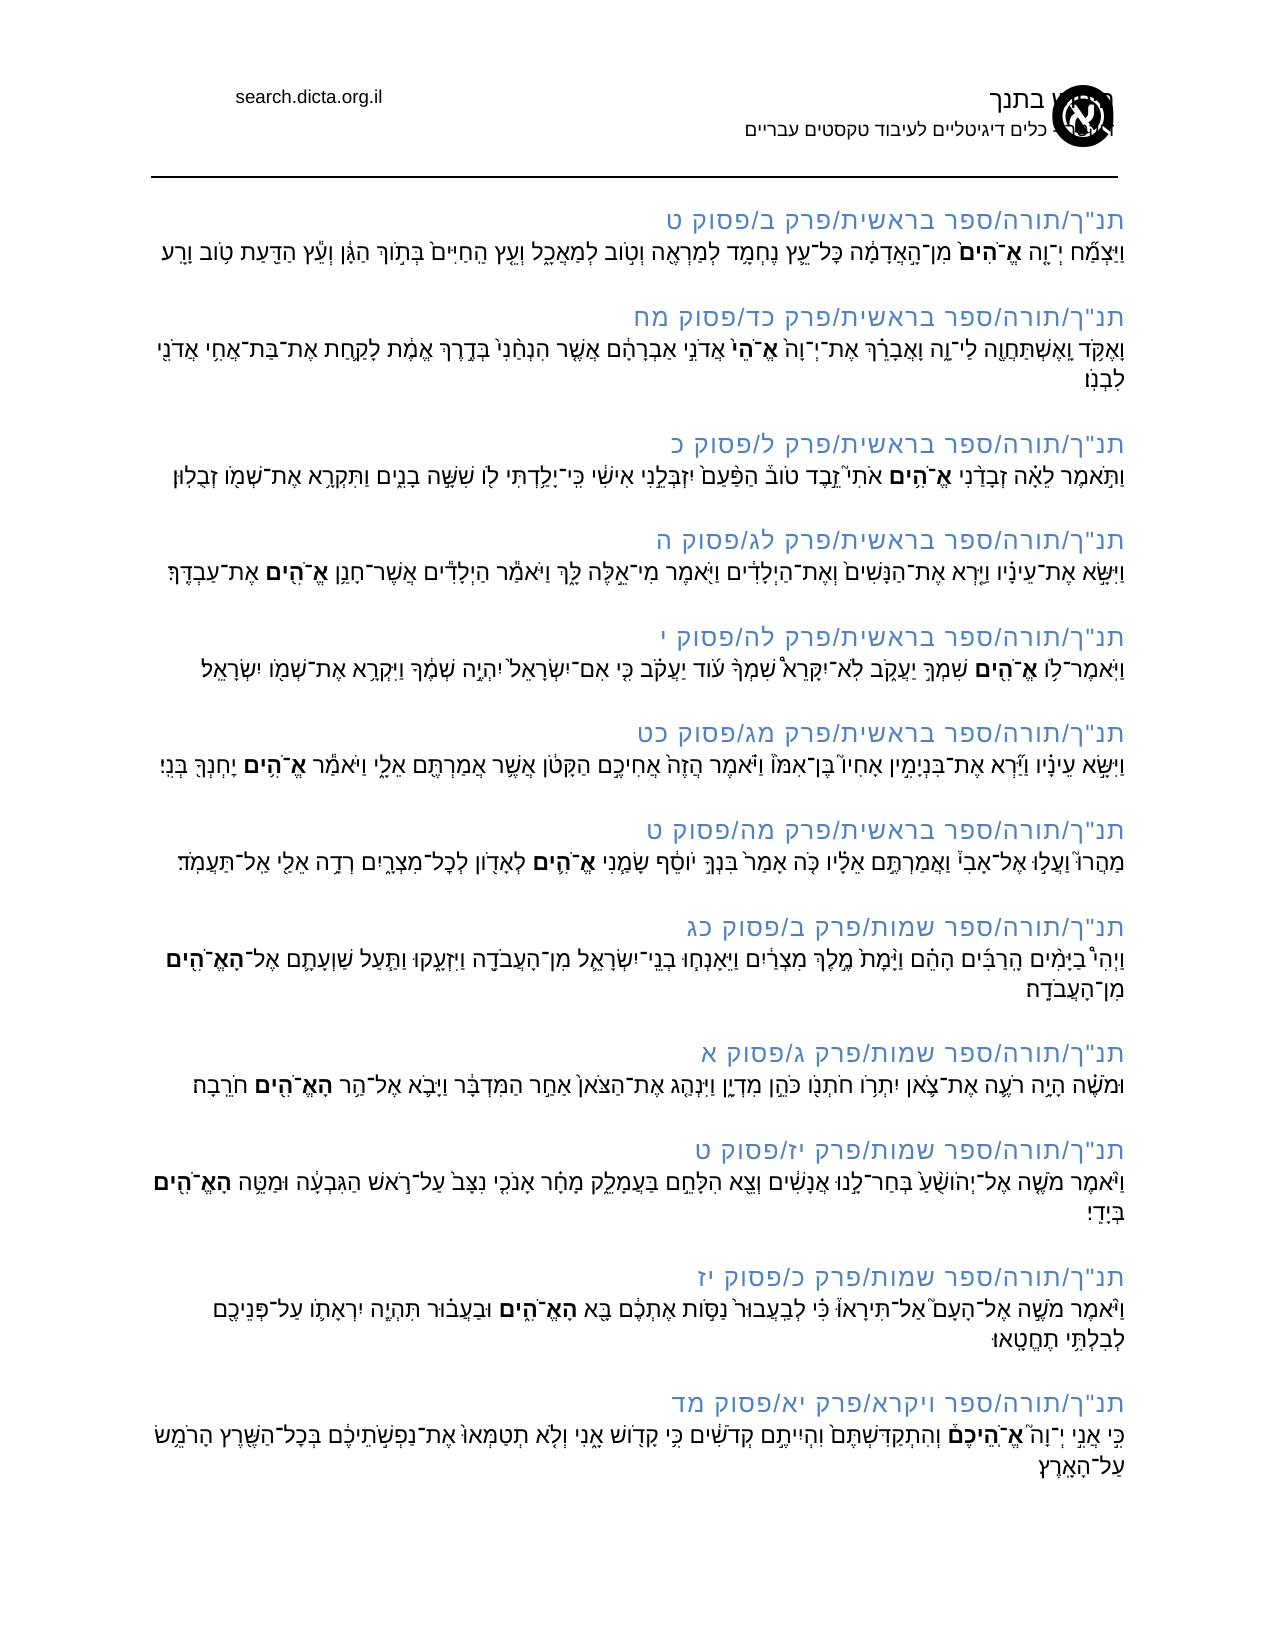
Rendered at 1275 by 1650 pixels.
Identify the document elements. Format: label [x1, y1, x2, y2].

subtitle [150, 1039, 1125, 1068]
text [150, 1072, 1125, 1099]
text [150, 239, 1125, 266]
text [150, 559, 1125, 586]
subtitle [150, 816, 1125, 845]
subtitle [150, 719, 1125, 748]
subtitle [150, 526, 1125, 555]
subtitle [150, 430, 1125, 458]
picture [1052, 85, 1114, 147]
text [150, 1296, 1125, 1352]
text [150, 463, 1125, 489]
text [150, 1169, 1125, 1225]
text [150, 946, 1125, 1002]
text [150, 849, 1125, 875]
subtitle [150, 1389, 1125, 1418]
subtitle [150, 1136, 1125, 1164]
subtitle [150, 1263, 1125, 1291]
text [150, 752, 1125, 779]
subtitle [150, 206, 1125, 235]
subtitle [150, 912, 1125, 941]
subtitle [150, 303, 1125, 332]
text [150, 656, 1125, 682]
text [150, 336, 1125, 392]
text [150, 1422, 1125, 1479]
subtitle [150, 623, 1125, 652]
